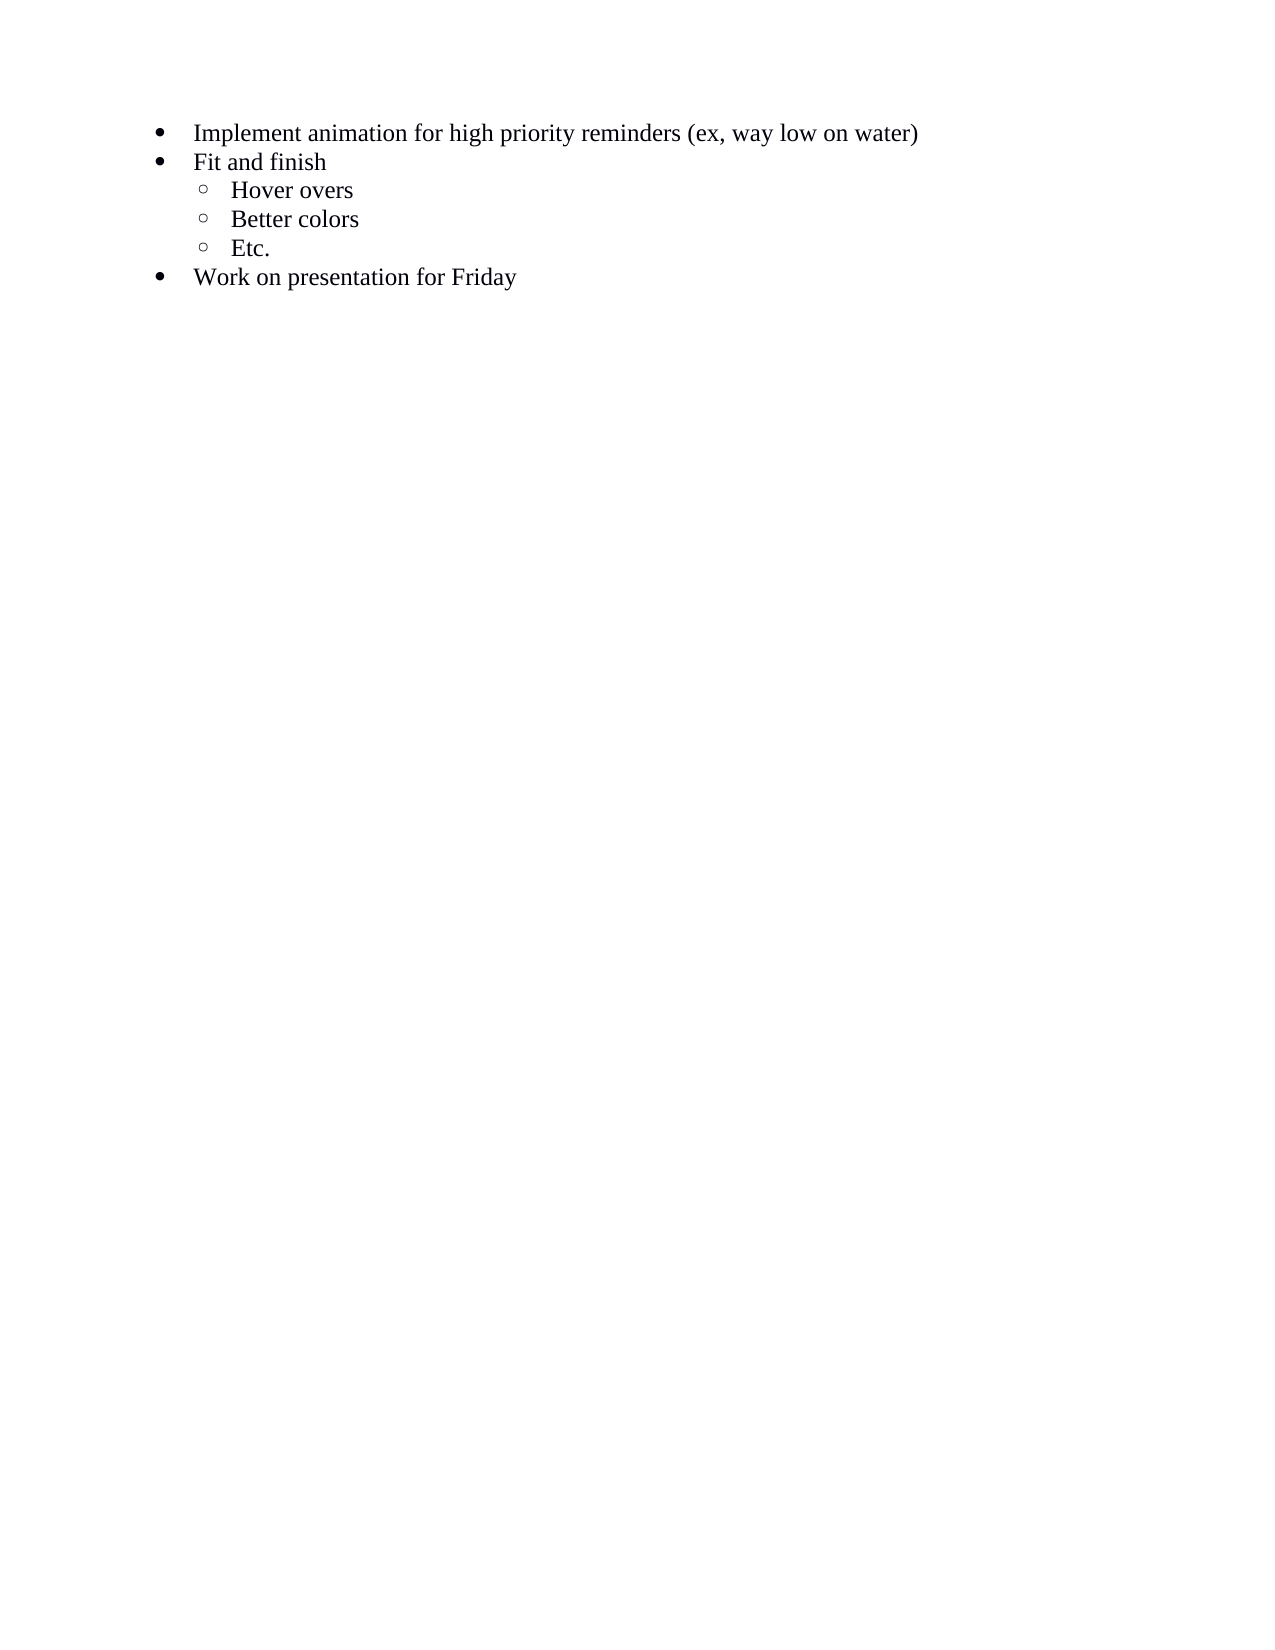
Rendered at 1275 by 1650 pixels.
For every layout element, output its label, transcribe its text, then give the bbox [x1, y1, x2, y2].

list Implement animation for high priority reminders (ex, way low on water) [156, 118, 1157, 147]
list Hover overs [193, 176, 1157, 204]
list Fit and finish [156, 147, 1157, 176]
list Better colors [193, 204, 1157, 233]
list Work on presentation for Friday [156, 262, 1157, 291]
list Etc. [193, 233, 1157, 262]
